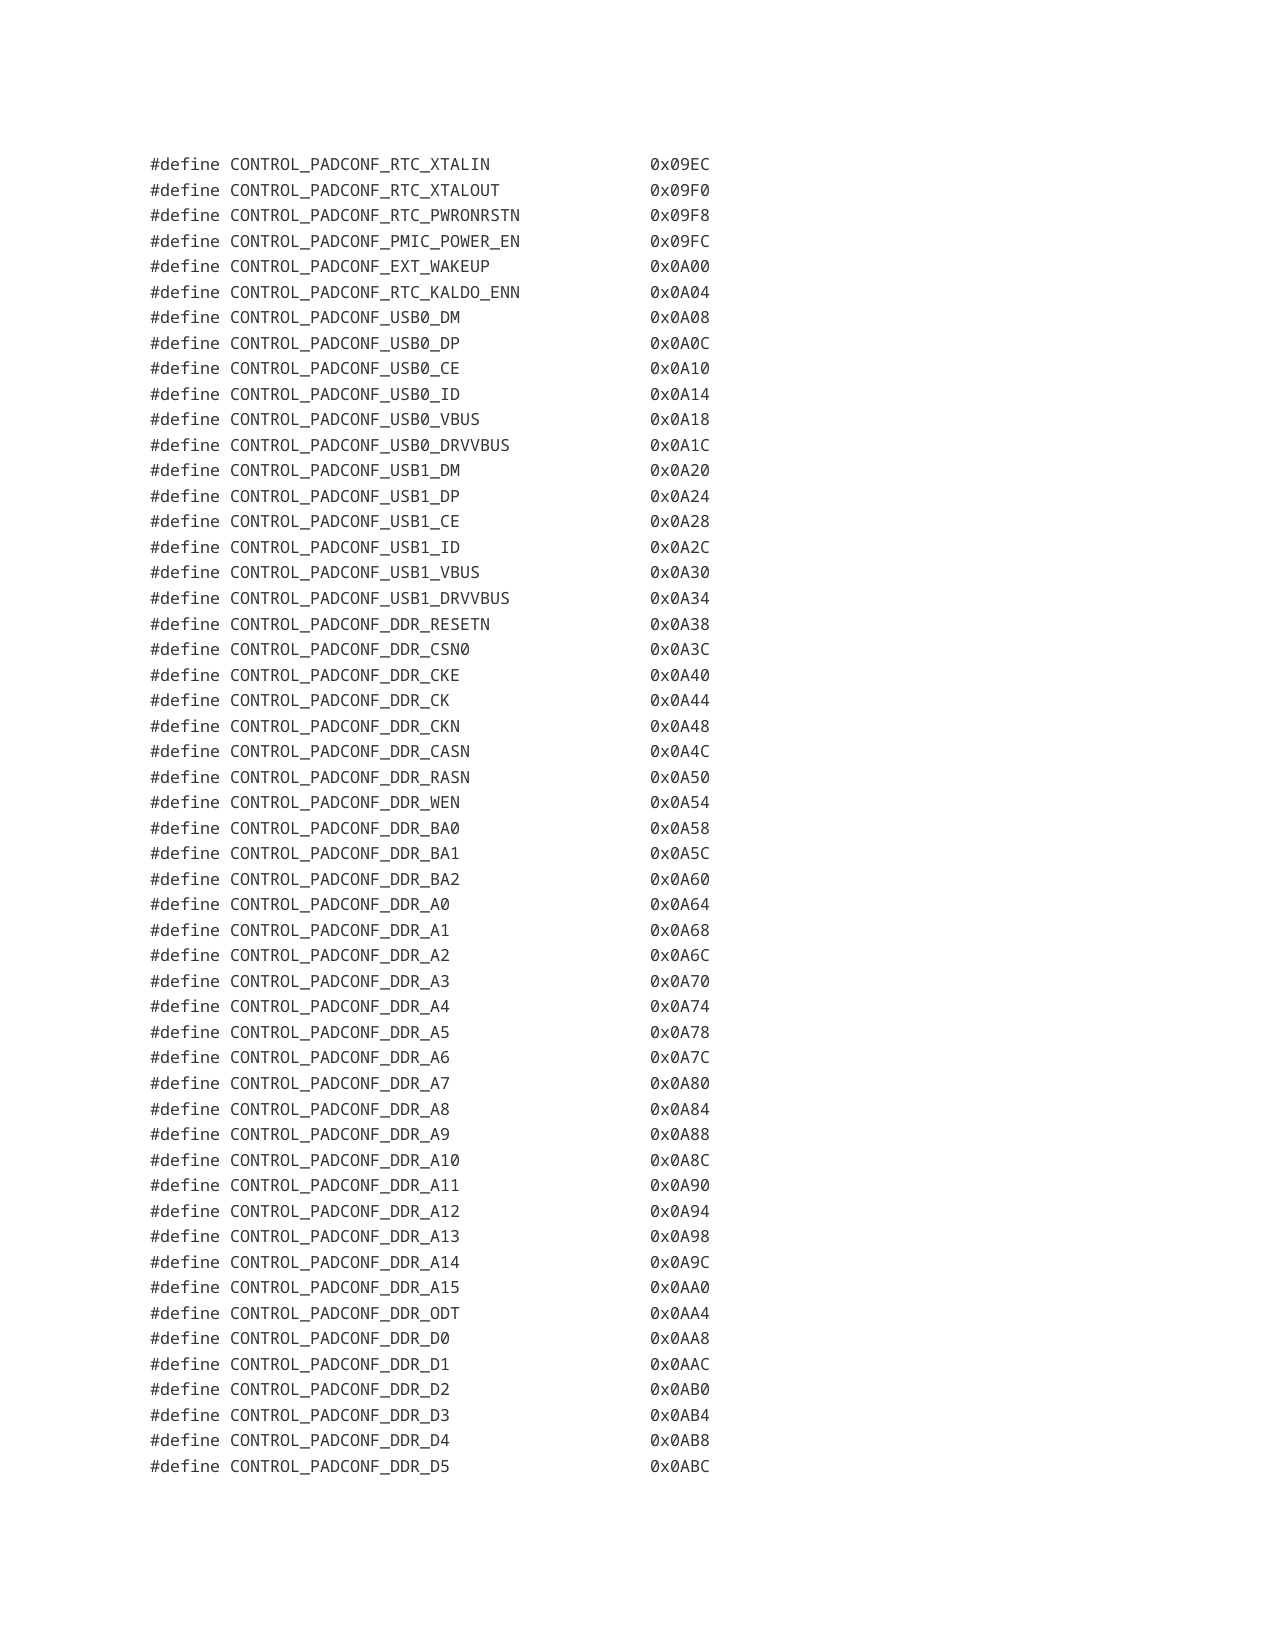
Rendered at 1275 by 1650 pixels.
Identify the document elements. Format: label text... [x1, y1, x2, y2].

text #define CONTROL_PADCONF_DDR_A1 0x0A68 [150, 916, 1125, 941]
text #define CONTROL_PADCONF_RTC_KALDO_ENN 0x0A04 [150, 278, 1125, 303]
text #define CONTROL_PADCONF_USB1_ID 0x0A2C [150, 533, 1125, 558]
text #define CONTROL_PADCONF_DDR_A7 0x0A80 [150, 1069, 1125, 1094]
text #define CONTROL_PADCONF_DDR_BA1 0x0A5C [150, 839, 1125, 864]
text #define CONTROL_PADCONF_DDR_BA2 0x0A60 [150, 864, 1125, 890]
text #define CONTROL_PADCONF_DDR_CKE 0x0A40 [150, 660, 1125, 686]
text #define CONTROL_PADCONF_DDR_A9 0x0A88 [150, 1120, 1125, 1145]
text #define CONTROL_PADCONF_DDR_A3 0x0A70 [150, 967, 1125, 992]
text #define CONTROL_PADCONF_USB0_DM 0x0A08 [150, 303, 1125, 329]
text #define CONTROL_PADCONF_DDR_A12 0x0A94 [150, 1196, 1125, 1222]
text #define CONTROL_PADCONF_DDR_A4 0x0A74 [150, 992, 1125, 1018]
text #define CONTROL_PADCONF_DDR_D4 0x0AB8 [150, 1426, 1125, 1452]
text #define CONTROL_PADCONF_DDR_A2 0x0A6C [150, 941, 1125, 967]
text #define CONTROL_PADCONF_USB0_CE 0x0A10 [150, 354, 1125, 380]
text #define CONTROL_PADCONF_DDR_RESETN 0x0A38 [150, 609, 1125, 635]
text #define CONTROL_PADCONF_USB1_CE 0x0A28 [150, 507, 1125, 533]
text #define CONTROL_PADCONF_DDR_ODT 0x0AA4 [150, 1298, 1125, 1324]
text #define CONTROL_PADCONF_DDR_A14 0x0A9C [150, 1247, 1125, 1273]
text #define CONTROL_PADCONF_DDR_D5 0x0ABC [150, 1452, 1125, 1477]
text #define CONTROL_PADCONF_EXT_WAKEUP 0x0A00 [150, 252, 1125, 278]
text #define CONTROL_PADCONF_DDR_A6 0x0A7C [150, 1043, 1125, 1069]
text #define CONTROL_PADCONF_USB0_VBUS 0x0A18 [150, 405, 1125, 431]
text #define CONTROL_PADCONF_DDR_BA0 0x0A58 [150, 813, 1125, 839]
text #define CONTROL_PADCONF_DDR_A10 0x0A8C [150, 1145, 1125, 1171]
text #define CONTROL_PADCONF_DDR_D2 0x0AB0 [150, 1375, 1125, 1401]
text #define CONTROL_PADCONF_DDR_CSN0 0x0A3C [150, 635, 1125, 660]
text #define CONTROL_PADCONF_DDR_A13 0x0A98 [150, 1222, 1125, 1247]
text #define CONTROL_PADCONF_USB0_ID 0x0A14 [150, 380, 1125, 405]
text #define CONTROL_PADCONF_DDR_A15 0x0AA0 [150, 1273, 1125, 1298]
text #define CONTROL_PADCONF_RTC_PWRONRSTN 0x09F8 [150, 201, 1125, 227]
text #define CONTROL_PADCONF_DDR_A5 0x0A78 [150, 1018, 1125, 1043]
text #define CONTROL_PADCONF_USB0_DP 0x0A0C [150, 329, 1125, 354]
text #define CONTROL_PADCONF_USB1_DRVVBUS 0x0A34 [150, 584, 1125, 609]
text #define CONTROL_PADCONF_DDR_A11 0x0A90 [150, 1171, 1125, 1196]
text #define CONTROL_PADCONF_DDR_CASN 0x0A4C [150, 737, 1125, 762]
text #define CONTROL_PADCONF_PMIC_POWER_EN 0x09FC [150, 227, 1125, 252]
text #define CONTROL_PADCONF_DDR_D0 0x0AA8 [150, 1324, 1125, 1349]
text #define CONTROL_PADCONF_DDR_CKN 0x0A48 [150, 711, 1125, 737]
text #define CONTROL_PADCONF_DDR_WEN 0x0A54 [150, 788, 1125, 813]
text #define CONTROL_PADCONF_DDR_D3 0x0AB4 [150, 1401, 1125, 1426]
text #define CONTROL_PADCONF_DDR_A0 0x0A64 [150, 890, 1125, 916]
text #define CONTROL_PADCONF_USB1_VBUS 0x0A30 [150, 558, 1125, 584]
text #define CONTROL_PADCONF_USB0_DRVVBUS 0x0A1C [150, 431, 1125, 456]
text #define CONTROL_PADCONF_USB1_DM 0x0A20 [150, 456, 1125, 482]
text #define CONTROL_PADCONF_DDR_CK 0x0A44 [150, 686, 1125, 711]
text #define CONTROL_PADCONF_RTC_XTALIN 0x09EC [150, 150, 1125, 176]
text #define CONTROL_PADCONF_RTC_XTALOUT 0x09F0 [150, 176, 1125, 201]
text #define CONTROL_PADCONF_DDR_A8 0x0A84 [150, 1094, 1125, 1120]
text #define CONTROL_PADCONF_DDR_RASN 0x0A50 [150, 762, 1125, 788]
text #define CONTROL_PADCONF_USB1_DP 0x0A24 [150, 482, 1125, 507]
text #define CONTROL_PADCONF_DDR_D1 0x0AAC [150, 1349, 1125, 1375]
